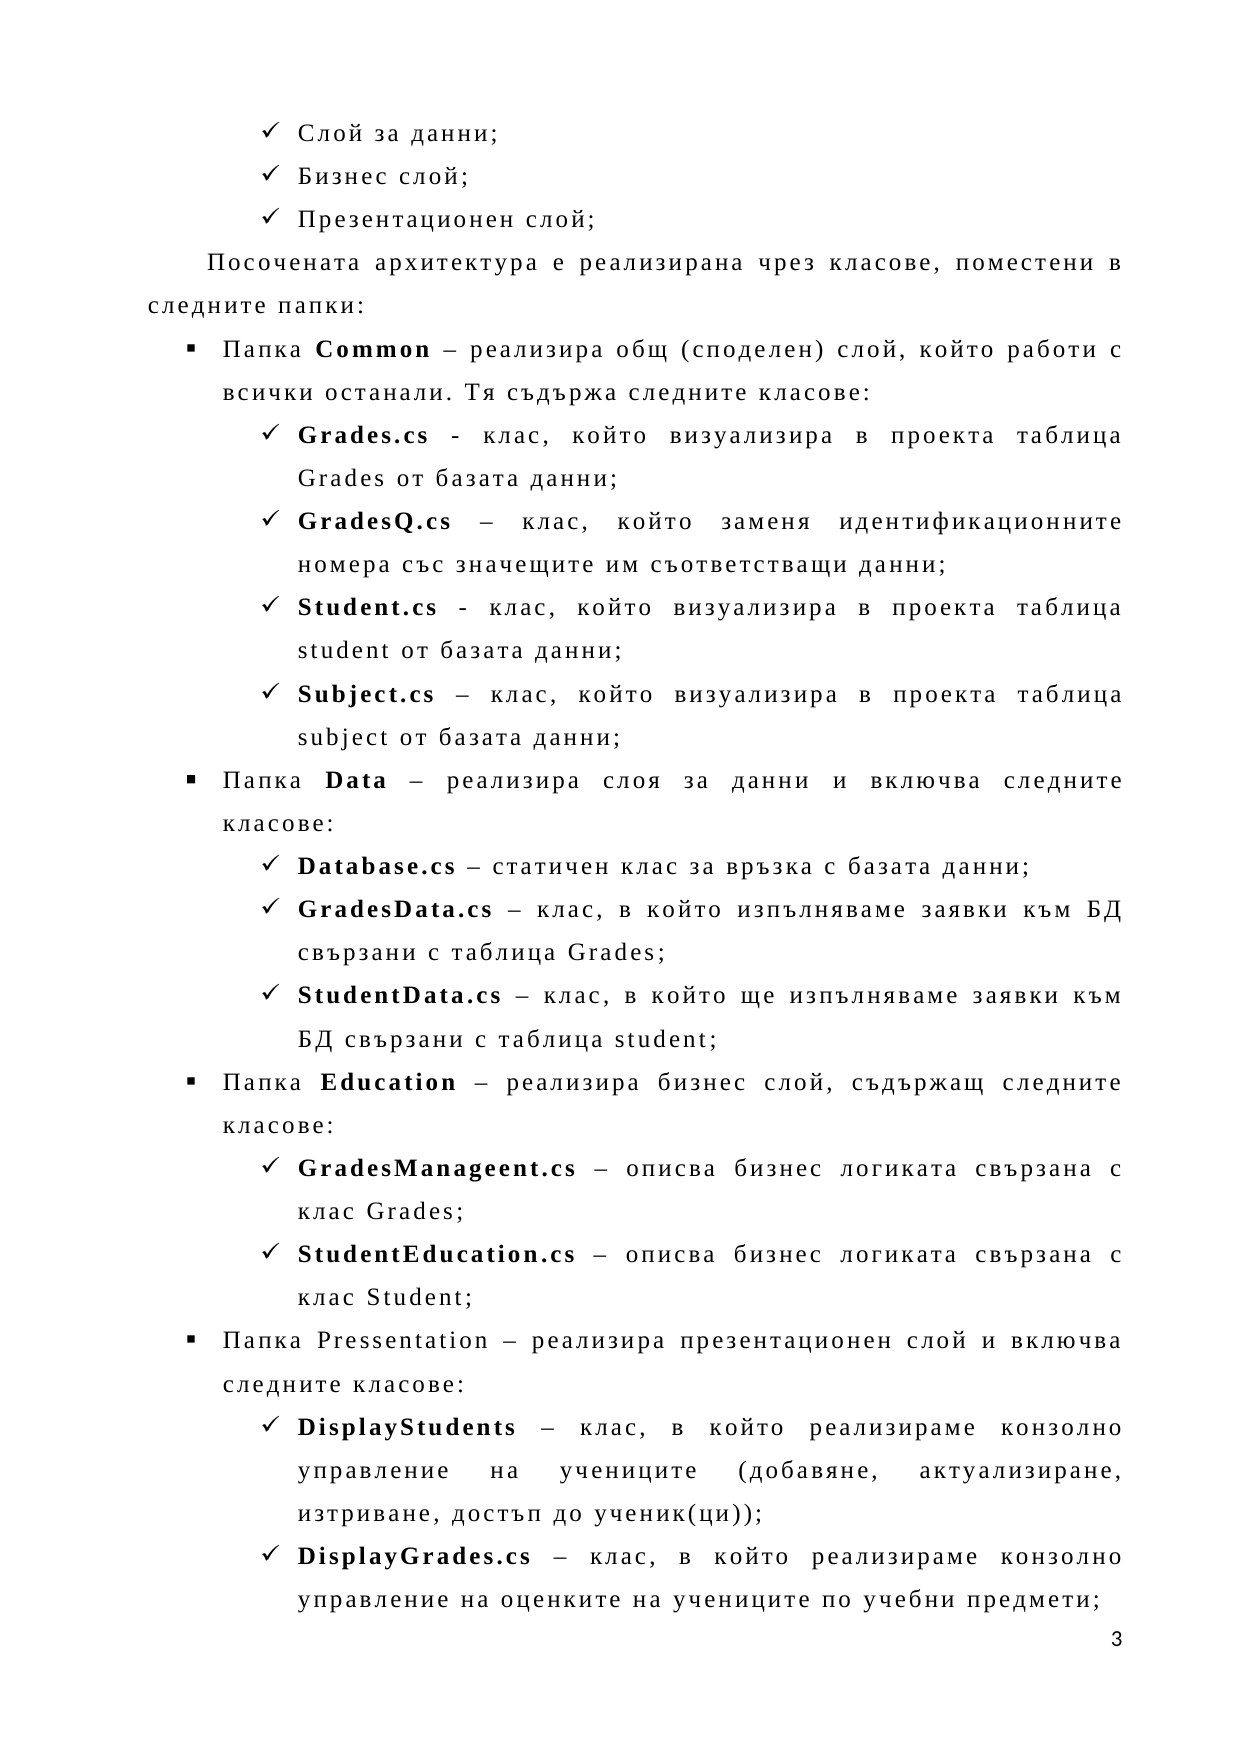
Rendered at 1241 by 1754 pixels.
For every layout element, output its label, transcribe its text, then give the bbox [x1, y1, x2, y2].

list Презентационен слой; [260, 204, 1122, 233]
list Слой за данни; [260, 118, 1122, 147]
list StudentEducation.cs – описва бизнес логиката свързана с клас Student; [260, 1239, 1122, 1311]
list Посочената архитектура е реализирана чрез класове, поместени в следните папки: [148, 247, 1122, 319]
list Папка Pressentation – реализира презентационен слой и включва следните класове: [185, 1326, 1122, 1397]
list Database.cs – статичен клас за връзка с базата данни; [260, 851, 1122, 880]
list Папка Data – реализира слоя за данни и включва следните класове: [185, 765, 1122, 837]
list DisplayStudents – клас, в който реализираме конзолно управление на учениците (добавяне, актуализиране, изтриване, достъп до ученик(ци)); [260, 1412, 1122, 1527]
list GradesData.cs – клас, в който изпълняваме заявки към БД свързани с таблица Grades; [260, 894, 1122, 966]
list StudentData.cs – клас, в който ще изпълняваме заявки към БД свързани с таблица student; [260, 981, 1122, 1052]
list Subject.cs – клас, който визуализира в проекта таблица subject от базата данни; [260, 679, 1122, 751]
list Папка Education – реализира бизнес слой, съдържащ следните класове: [185, 1067, 1122, 1139]
list Бизнес слой; [260, 161, 1122, 190]
list GradesQ.cs – клас, който заменя идентификационните номера със значещите им съответстващи данни; [260, 506, 1122, 578]
list DisplayGrades.cs – клас, в който реализираме конзолно управление на оценките на учениците по учебни предмети; [260, 1541, 1122, 1613]
list GradesManageent.cs – описва бизнес логиката свързана с клас Grades; [260, 1153, 1122, 1225]
list Grades.cs - клас, който визуализира в проекта таблица Grades от базата данни; [260, 420, 1122, 492]
list Папка Common – реализира общ (споделен) слой, който работи с всички останали. Тя съдържа следните класове: [185, 334, 1122, 406]
list Student.cs - клас, който визуализира в проекта таблица student от базата данни; [260, 592, 1122, 664]
